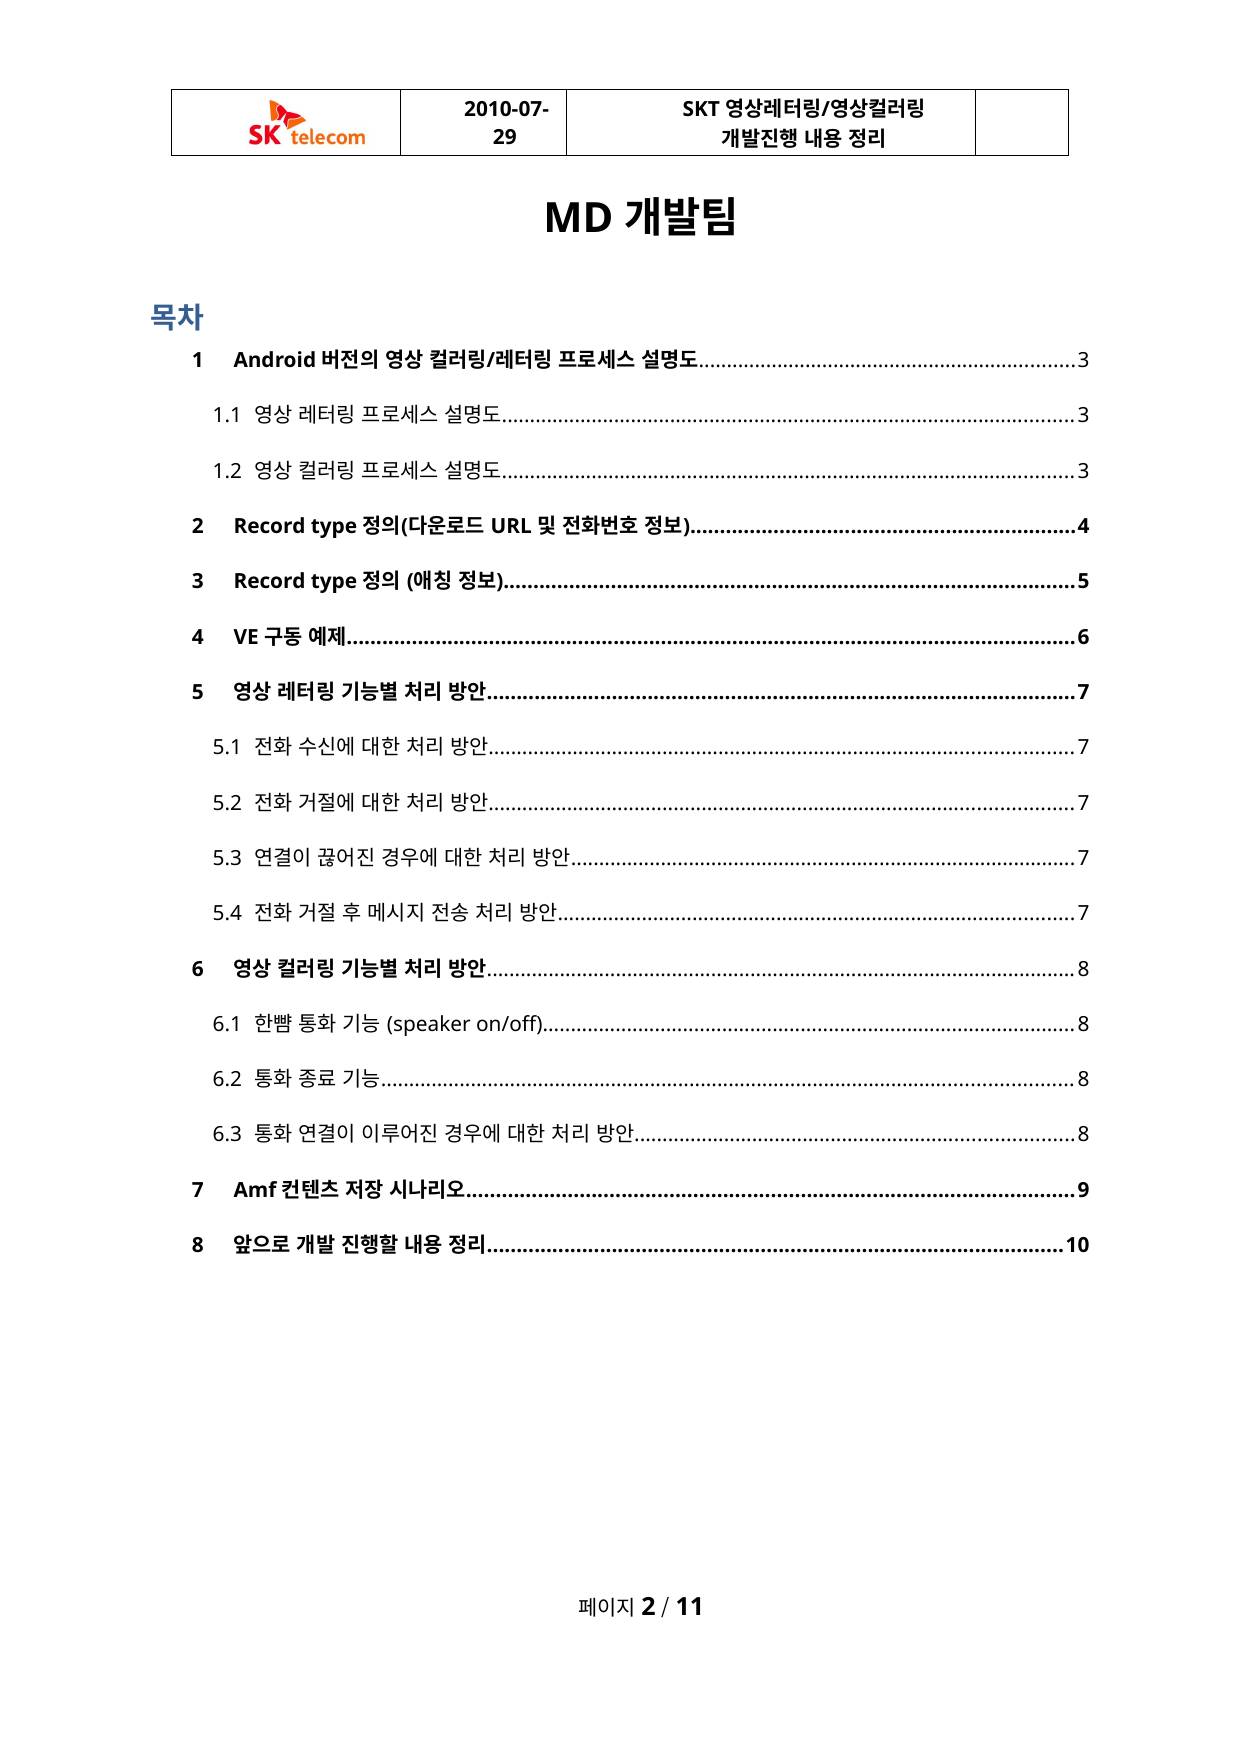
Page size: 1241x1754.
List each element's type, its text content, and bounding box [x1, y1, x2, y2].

picture [239, 96, 375, 148]
text MD 개발팀 [192, 184, 1090, 245]
